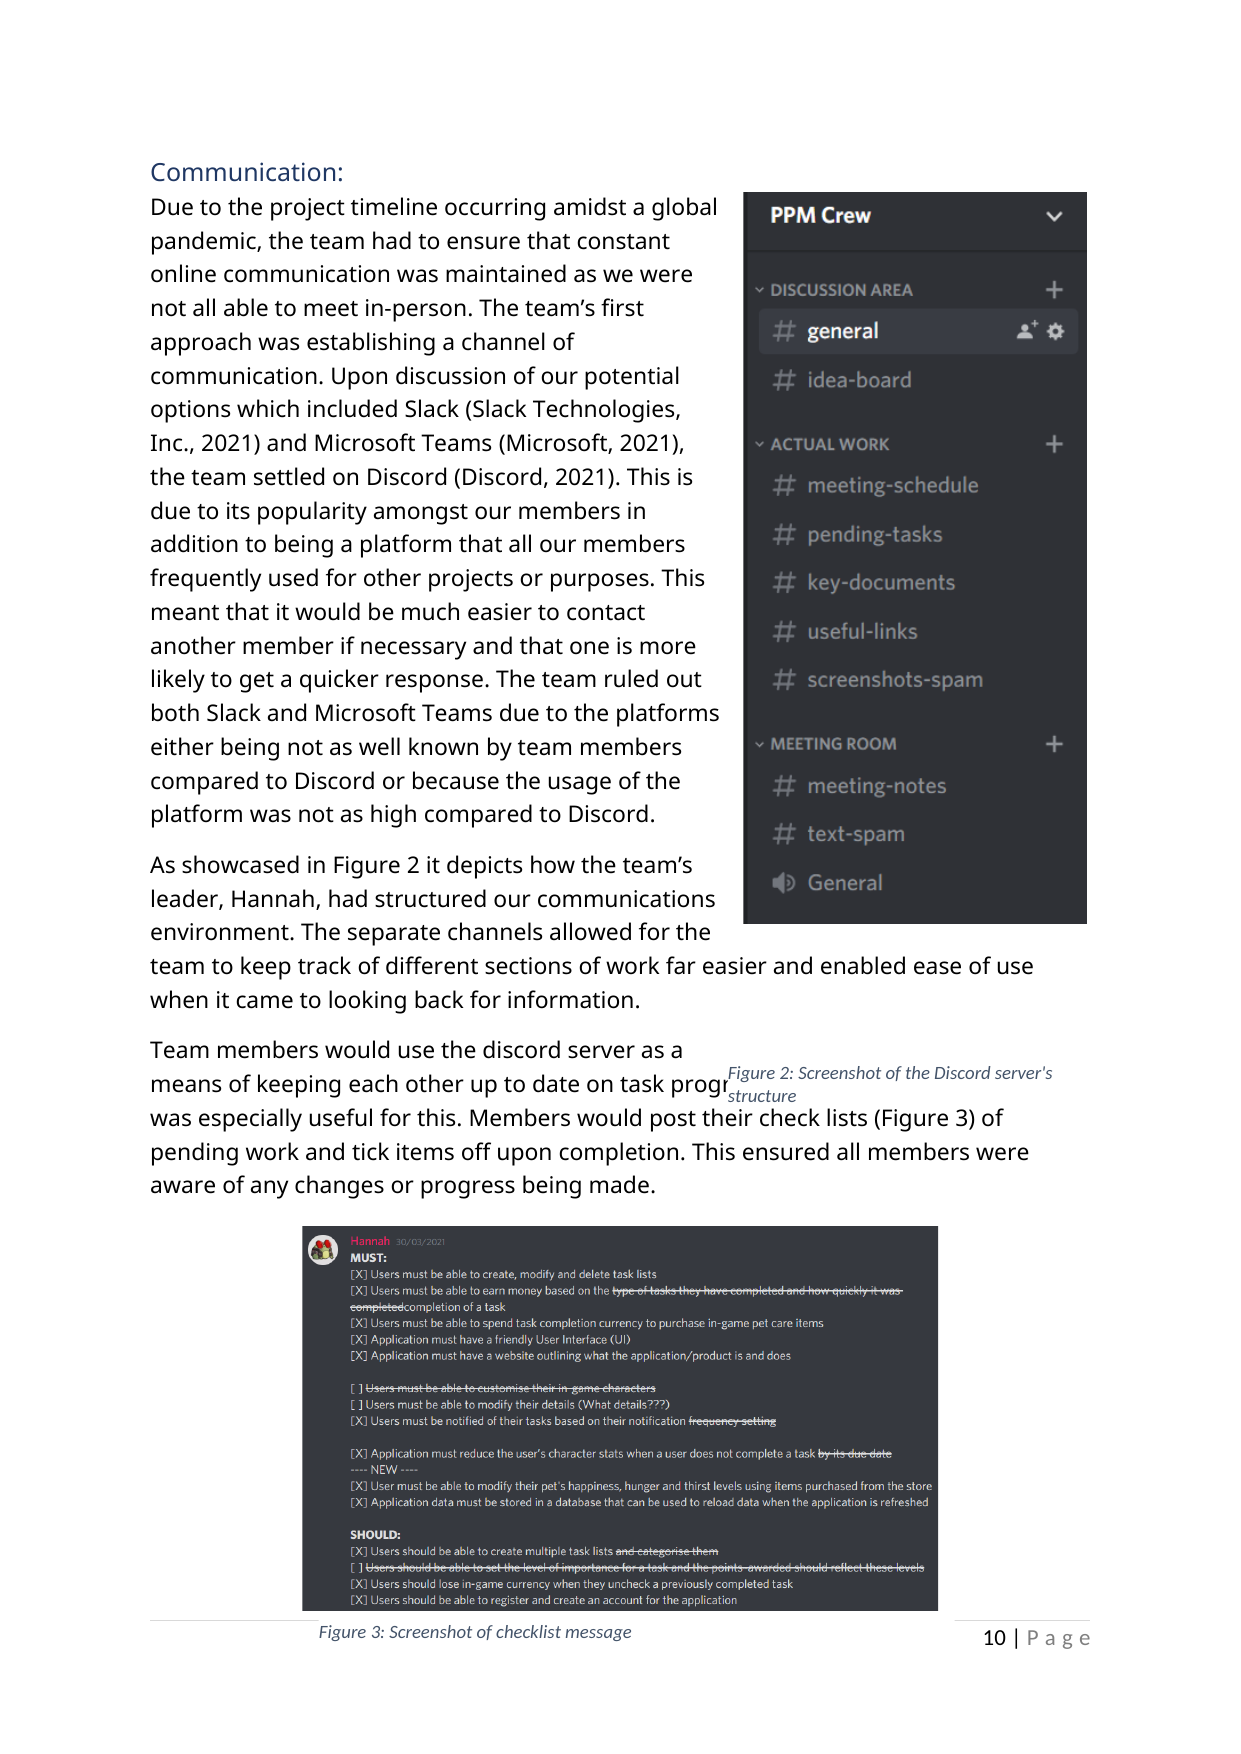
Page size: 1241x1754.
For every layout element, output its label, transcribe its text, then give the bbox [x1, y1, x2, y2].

picture [743, 192, 1087, 924]
picture [302, 1226, 939, 1611]
text As showcased in Figure 2 it depicts how the team’s leader, Hannah, had structured our communications environment. The separate channels allowed for the team to keep track of different sections of work far easier and enabled ease of use when it came to looking back for information. [150, 849, 1090, 1015]
text Team members would use the discord server as a means of keeping each other up to date on task progress. The ‘pending-tasks’ channel was especially useful for this. Members would post their check lists (Figure 3) of pending work and tick items off upon completion. This ensured all members were aware of any changes or progress being made. [150, 1034, 1090, 1201]
subtitle Communication: [150, 154, 1090, 188]
